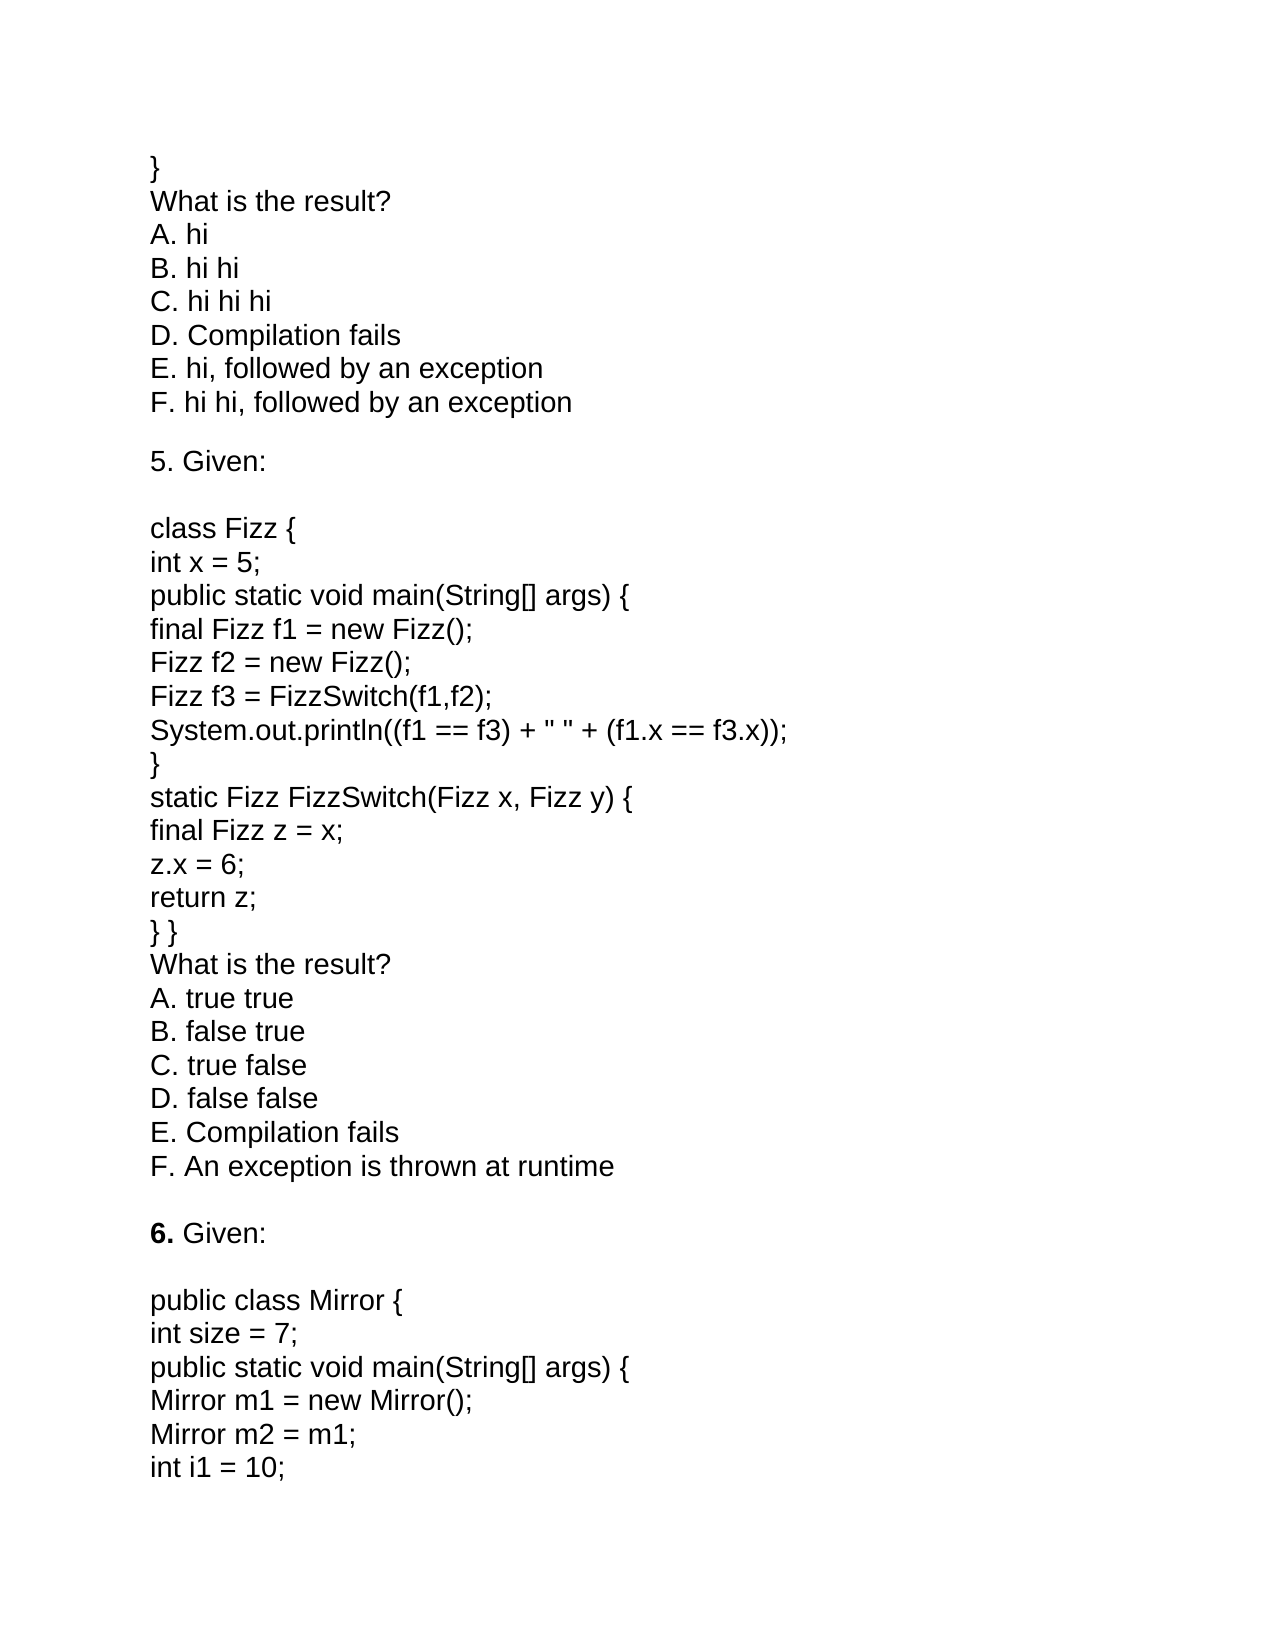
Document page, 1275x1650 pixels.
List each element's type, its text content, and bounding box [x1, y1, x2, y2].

text Mirror m2 = m1; [150, 1417, 1125, 1450]
text final Fizz z = x; [150, 813, 1125, 847]
text 5. Given: [150, 444, 1125, 478]
text 6. Given: [150, 1216, 1125, 1249]
text D. false false [150, 1081, 1125, 1115]
text What is the result? [150, 947, 1125, 981]
text E. Compilation fails [150, 1115, 1125, 1148]
text class Fizz { [150, 511, 1125, 545]
text final Fizz f1 = new Fizz(); [150, 612, 1125, 645]
text return z; [150, 880, 1125, 914]
text } } [150, 914, 1125, 947]
text int i1 = 10; [150, 1450, 1125, 1484]
text Mirror m1 = new Mirror(); [150, 1383, 1125, 1417]
text A. true true [150, 981, 1125, 1014]
text int x = 5; [150, 545, 1125, 578]
text static Fizz FizzSwitch(Fizz x, Fizz y) { [150, 779, 1125, 813]
text C. true false [150, 1048, 1125, 1081]
text } [150, 746, 1125, 779]
text z.x = 6; [150, 847, 1125, 880]
text B. hi hi [150, 251, 1125, 284]
text public class Mirror { [150, 1283, 1125, 1316]
text B. false true [150, 1014, 1125, 1048]
text int size = 7; [150, 1316, 1125, 1350]
text Fizz f2 = new Fizz(); [150, 645, 1125, 679]
text F. hi hi, followed by an exception [150, 385, 1125, 418]
text public static void main(String[] args) { [150, 1350, 1125, 1383]
text Fizz f3 = FizzSwitch(f1,f2); [150, 679, 1125, 712]
text public static void main(String[] args) { [150, 578, 1125, 612]
text E. hi, followed by an exception [150, 351, 1125, 385]
text A. hi [150, 217, 1125, 251]
text D. Compilation fails [150, 318, 1125, 351]
text What is the result? [150, 183, 1125, 217]
text F. An exception is thrown at runtime [150, 1148, 1125, 1182]
text C. hi hi hi [150, 284, 1125, 318]
text } [150, 150, 1125, 183]
text System.out.println((f1 == f3) + " " + (f1.x == f3.x)); [150, 712, 1125, 746]
